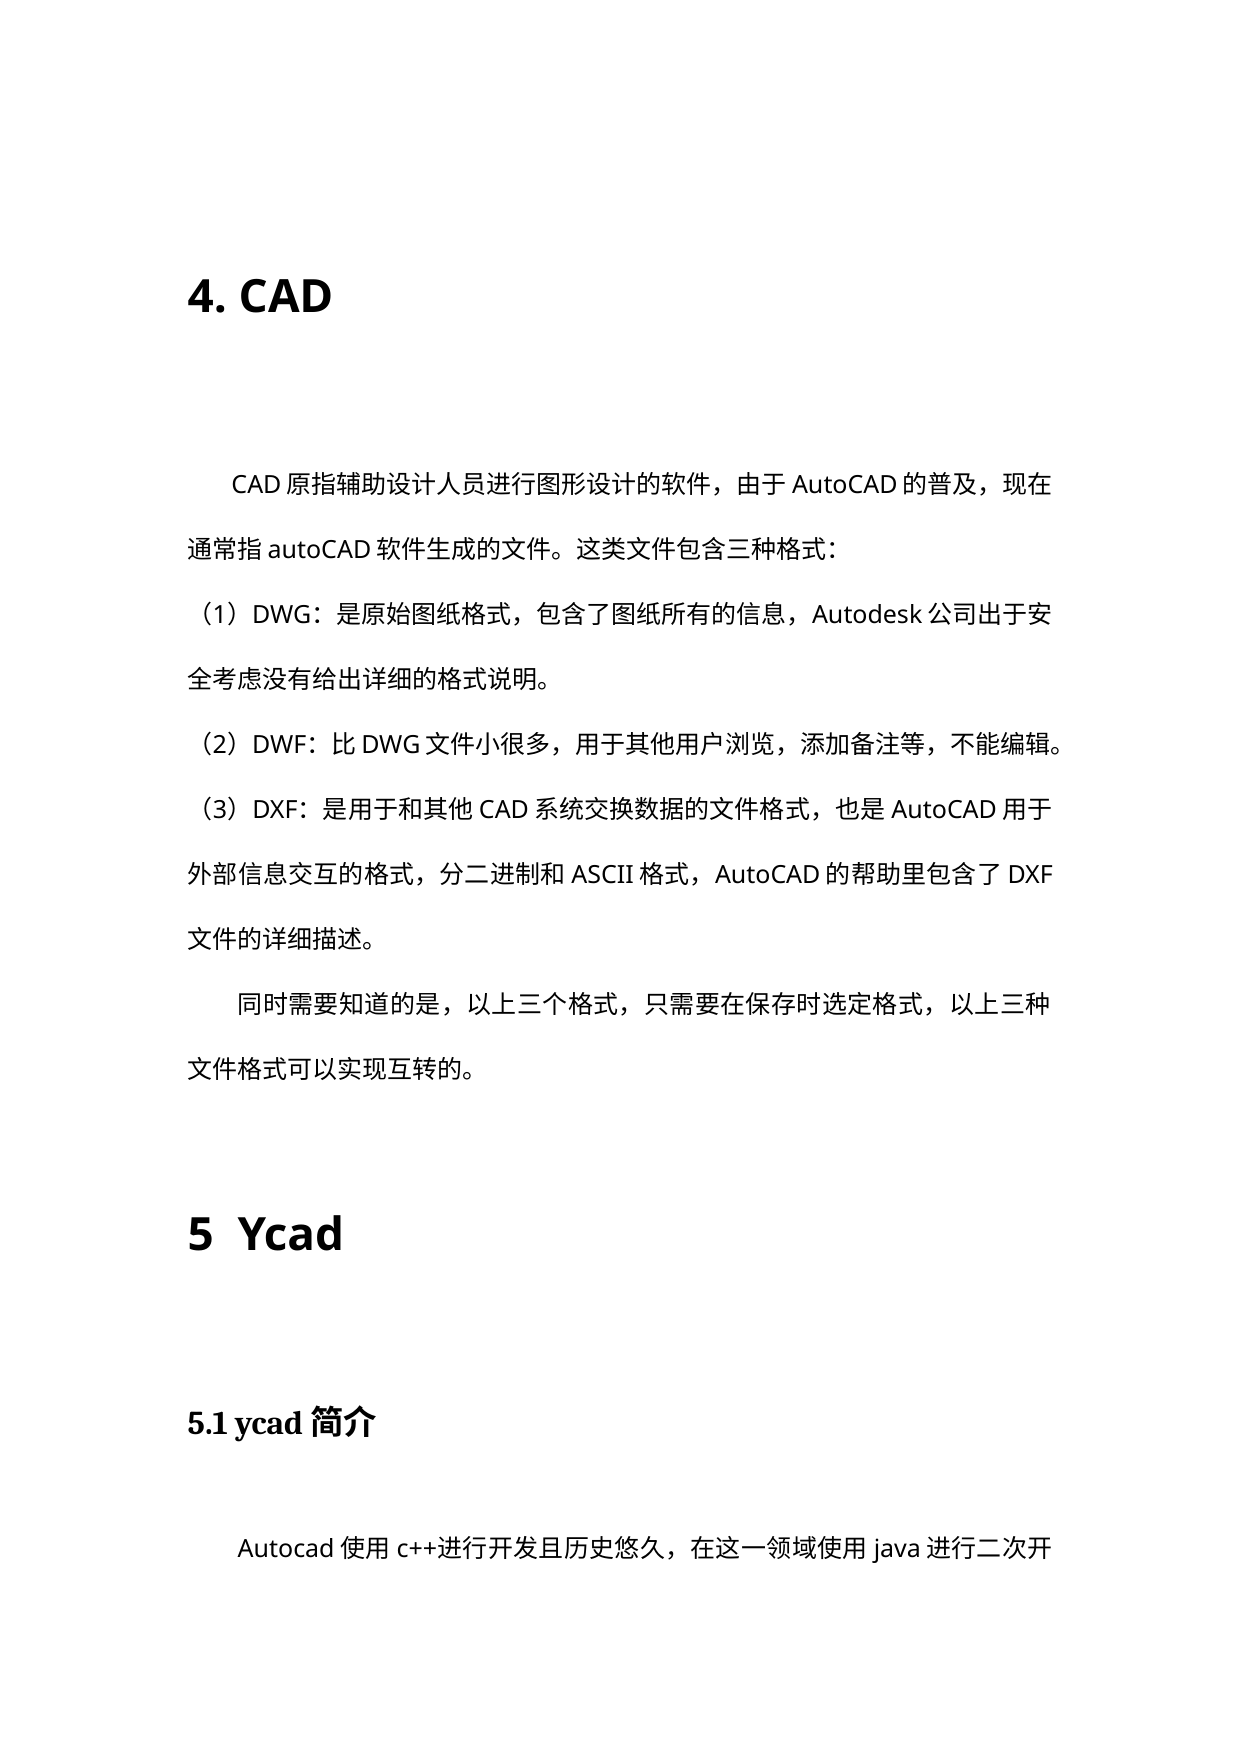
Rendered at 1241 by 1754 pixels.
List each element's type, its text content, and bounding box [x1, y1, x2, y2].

text （2）DWF：比DWG文件小很多，用于其他用户浏览，添加备注等，不能编辑。 [187, 710, 1053, 775]
text 同时需要知道的是，以上三个格式，只需要在保存时选定格式，以上三种文件格式可以实现互转的。 [187, 970, 1053, 1100]
text CAD原指辅助设计人员进行图形设计的软件，由于AutoCAD的普及，现在通常指autoCAD软件生成的文件。这类文件包含三种格式： [187, 450, 1053, 580]
subtitle 5.1 ycad简介 [187, 1387, 1053, 1452]
subtitle 5 Ycad [187, 1200, 1053, 1265]
text （1）DWG：是原始图纸格式，包含了图纸所有的信息，Autodesk公司出于安全考虑没有给出详细的格式说明。 [187, 580, 1053, 710]
subtitle 4. CAD [187, 262, 1053, 327]
text （3）DXF：是用于和其他CAD系统交换数据的文件格式，也是AutoCAD用于外部信息交互的格式，分二进制和ASCII格式，AutoCAD的帮助里包含了DXF文件的详细描述。 [187, 775, 1053, 970]
